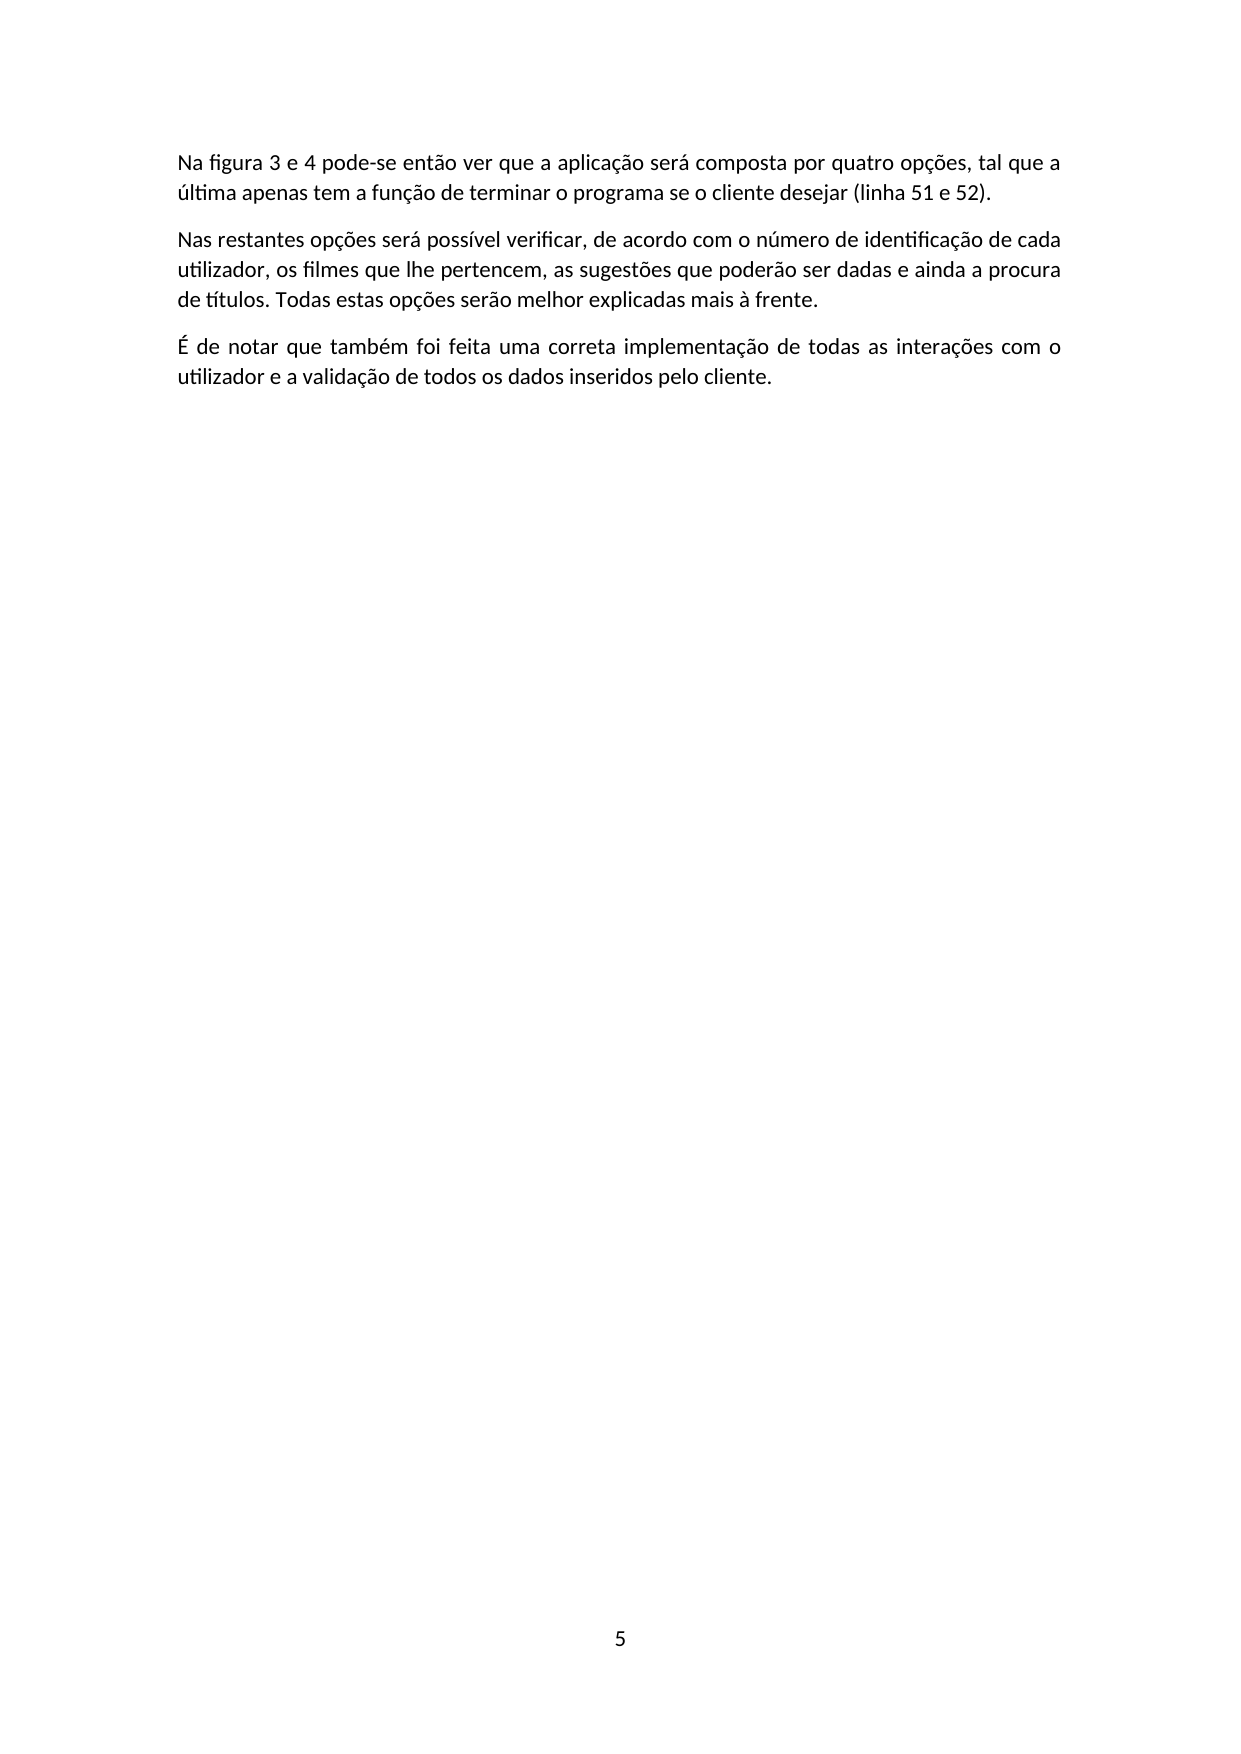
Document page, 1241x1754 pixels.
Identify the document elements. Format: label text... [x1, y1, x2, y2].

text Na figura 3 e 4 pode-se então ver que a aplicação será composta por quatro opções, tal que a última apenas tem a função de terminar o programa se o cliente desejar (linha 51 e 52). [177, 148, 1063, 206]
text É de notar que também foi feita uma correta implementação de todas as interações com o utilizador e a validação de todos os dados inseridos pelo cliente. [177, 332, 1063, 390]
text Nas restantes opções será possível verificar, de acordo com o número de identificação de cada utilizador, os filmes que lhe pertencem, as sugestões que poderão ser dadas e ainda a procura de títulos. Todas estas opções serão melhor explicadas mais à frente. [177, 225, 1063, 313]
